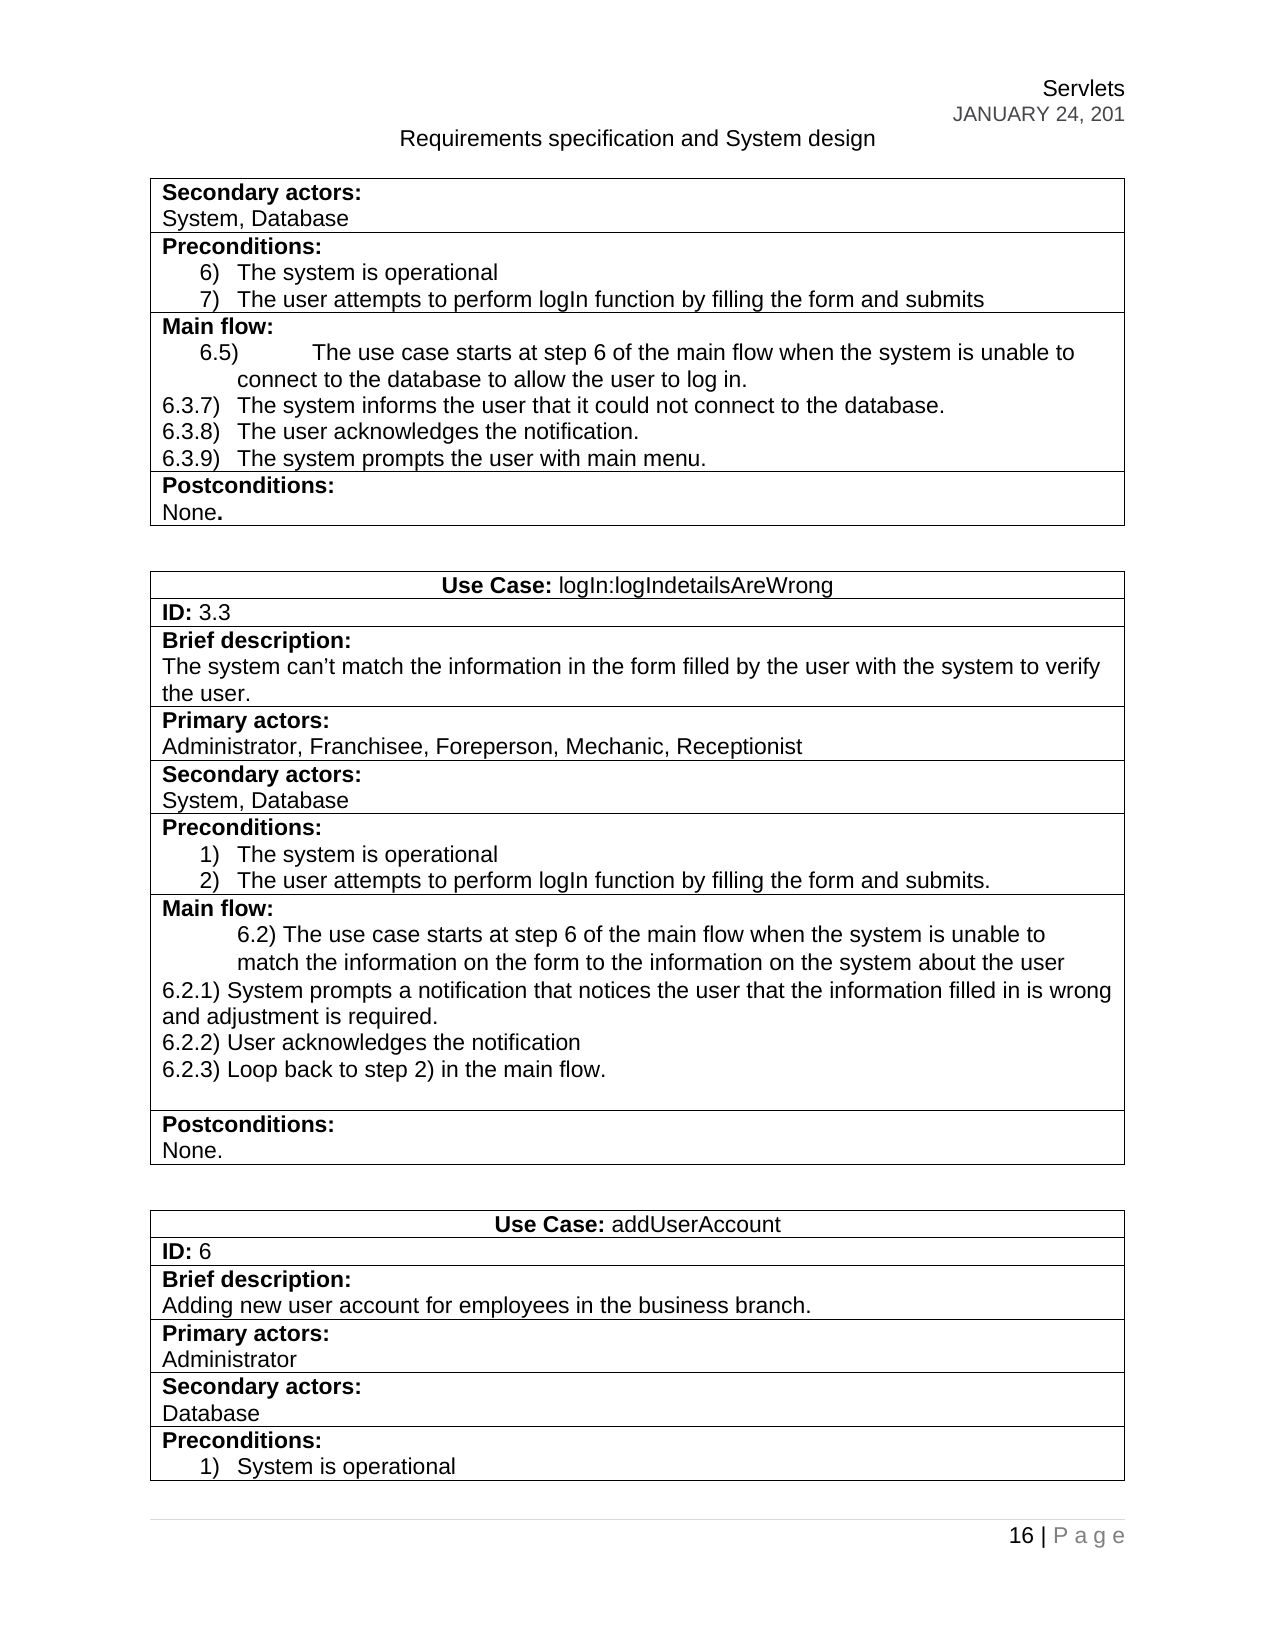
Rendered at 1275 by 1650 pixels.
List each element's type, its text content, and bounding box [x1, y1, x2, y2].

table_cell Brief description: Adding new user account for employees in the business branch. [151, 1266, 1124, 1318]
table_cell Preconditions: The system is operational The user attempts to perform logIn function by filling the form and submits. [151, 814, 1124, 893]
table_header Use Case: addUserAccount [151, 1211, 1124, 1237]
table_cell Main flow: The use case starts at step 6 of the main flow when the system is unable to connect to the database to allow the user to log in. The system informs the user that it could not connect to the database. The user acknowledges the notification. The system prompts the user with main menu. [151, 313, 1124, 471]
table_cell Postconditions: None. [151, 1111, 1124, 1164]
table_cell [151, 1427, 1124, 1480]
table_cell Preconditions: The system is operational The user attempts to perform logIn function by filling the form and submits [151, 233, 1124, 312]
table_cell Secondary actors: System, Database [151, 761, 1124, 813]
table_cell ID: 6 [151, 1238, 1124, 1265]
table_cell Brief description: The system can’t match the information in the form filled by the user with the system to verify the user. [151, 627, 1124, 706]
table_header Use Case: logIn:logIndetailsAreWrong [151, 572, 1124, 598]
table_cell ID: 3.3 [151, 599, 1124, 626]
table_cell Primary actors: Administrator [151, 1320, 1124, 1372]
table_cell Secondary actors: Database [151, 1373, 1124, 1426]
table_cell Main flow: 6.2) The use case starts at step 6 of the main flow when the system is unable to match the information on the form to the information on the system about the user 6.2.1) System prompts a notification that notices the user that the information filled in is wrong and adjustment is required. 6.2.2) User acknowledges the notification 6.2.3) Loop back to step 2) in the main flow. [151, 895, 1124, 1110]
table_cell Postconditions: None. [151, 472, 1124, 525]
table_cell Primary actors: Administrator, Franchisee, Foreperson, Mechanic, Receptionist [151, 707, 1124, 759]
table_cell Secondary actors: System, Database [151, 179, 1124, 232]
